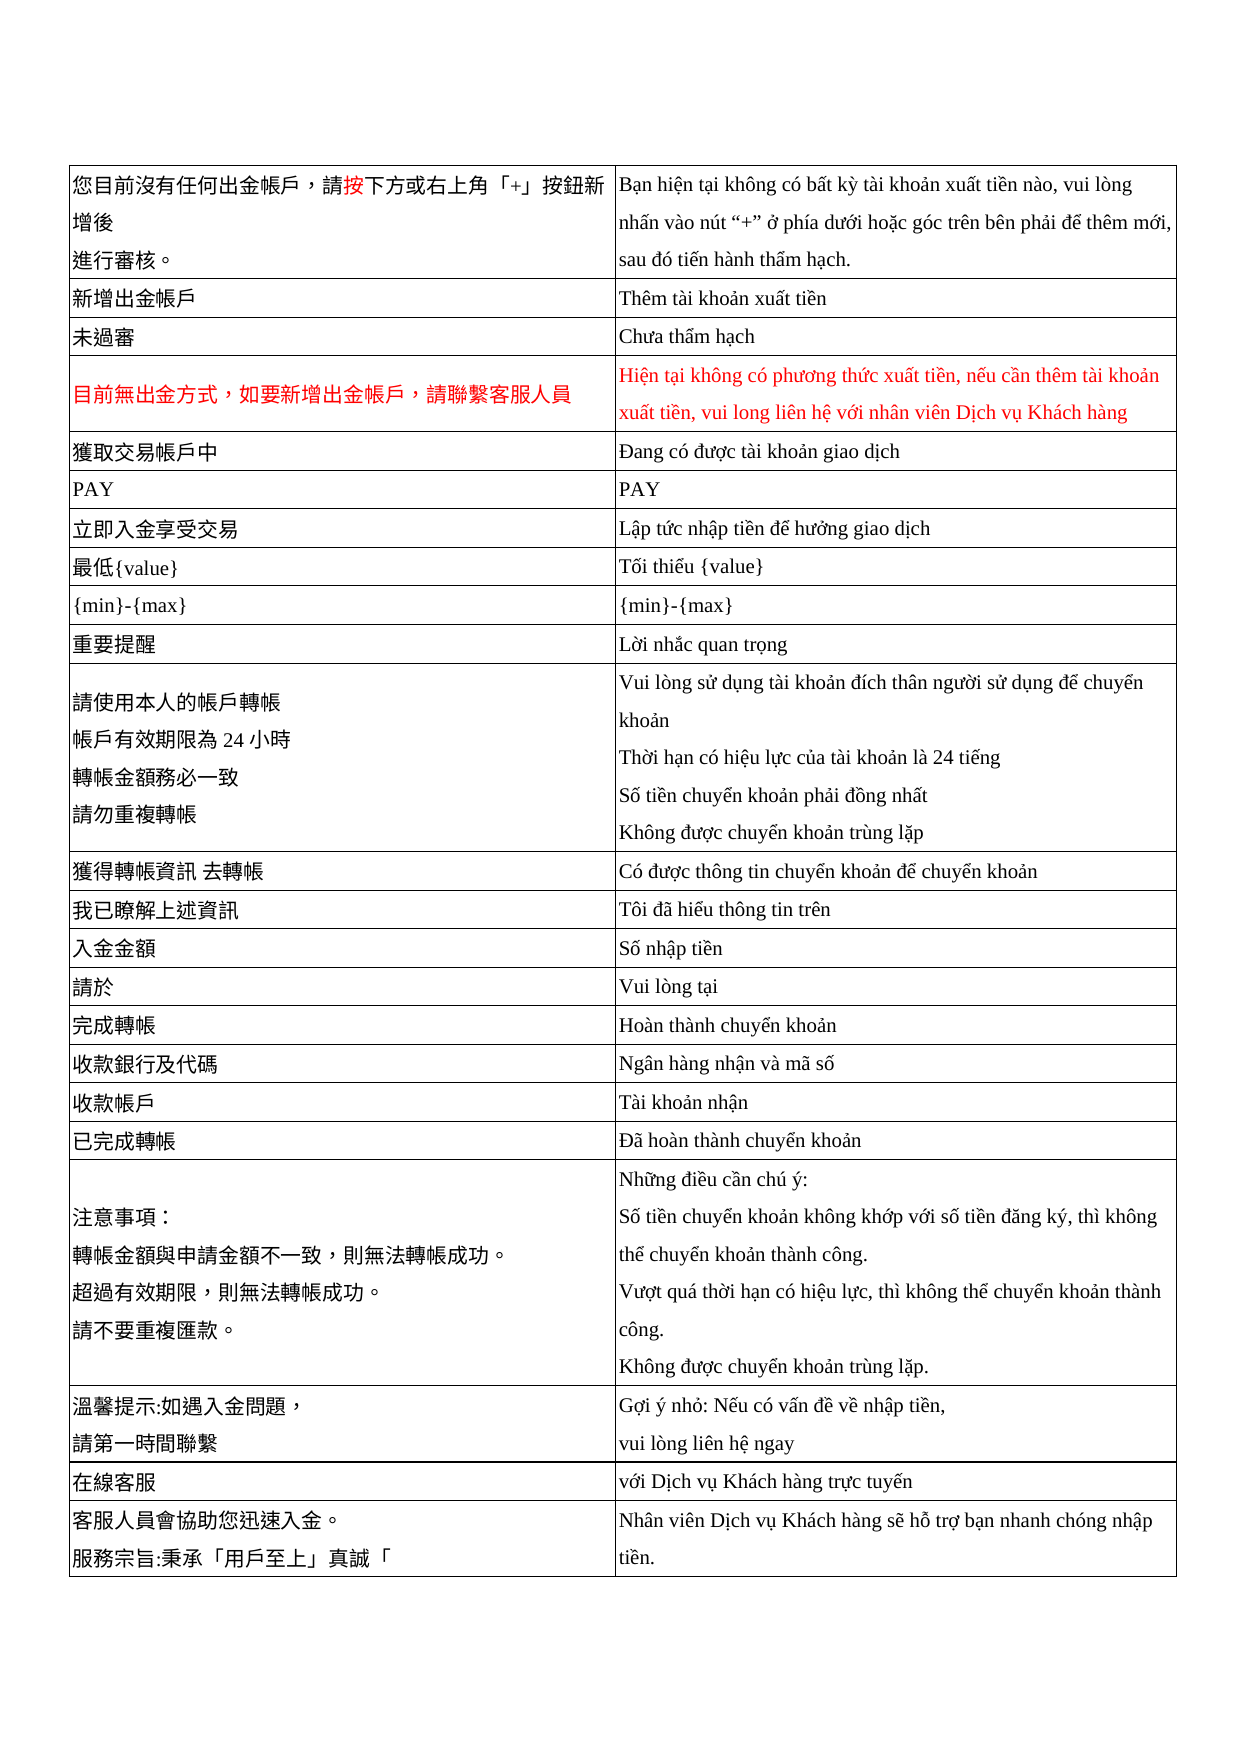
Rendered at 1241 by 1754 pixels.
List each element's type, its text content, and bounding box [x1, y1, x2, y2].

table_cell 收款銀行及代碼 [70, 1045, 615, 1082]
table_cell 完成轉帳 [70, 1006, 615, 1044]
table_cell 獲得轉帳資訊 去轉帳 [70, 852, 615, 889]
table_cell Vui lòng sử dụng tài khoản đích thân người sử dụng để chuyển khoản Thời hạn có hiệu lực của tài khoản là 24 tiếng Số tiền chuyển khoản phải đồng nhất Không được chuyển khoản trùng lặp [616, 664, 1176, 851]
table_cell Số nhập tiền [616, 929, 1176, 967]
table_cell PAY [70, 471, 615, 508]
table_cell 新增出金帳戶 [70, 279, 615, 317]
table_cell Đã hoàn thành chuyển khoản [616, 1122, 1176, 1159]
table_cell Hiện tại không có phương thức xuất tiền, nếu cần thêm tài khoản xuất tiền, vui long liên hệ với nhân viên Dịch vụ Khách hàng [616, 356, 1176, 431]
table_cell Tài khoản nhận [616, 1083, 1176, 1121]
table_cell Tối thiểu {value} [616, 548, 1176, 585]
table_cell Bạn hiện tại không có bất kỳ tài khoản xuất tiền nào, vui lòng nhấn vào nút “+” ở phía dưới hoặc góc trên bên phải để thêm mới, sau đó tiến hành thẩm hạch. [616, 166, 1176, 278]
table_cell 目前無出金方式，如要新增出金帳戶，請聯繫客服人員 [70, 356, 615, 431]
table_cell Ngân hàng nhận và mã số [616, 1045, 1176, 1082]
table_cell Đang có được tài khoản giao dịch [616, 432, 1176, 470]
table_cell 獲取交易帳戶中 [70, 432, 615, 470]
table_cell Tôi đã hiểu thông tin trên [616, 891, 1176, 928]
table_cell với Dịch vụ Khách hàng trực tuyến [616, 1463, 1176, 1500]
table_cell 請於 [70, 968, 615, 1005]
table_cell Gợi ý nhỏ: Nếu có vấn đề về nhập tiền, vui lòng liên hệ ngay [616, 1386, 1176, 1461]
table_cell 請使用本人的帳戶轉帳 帳戶有效期限為 24 小時 轉帳金額務必一致 請勿重複轉帳 [70, 664, 615, 851]
table_cell 入金金額 [70, 929, 615, 967]
table_cell 收款帳戶 [70, 1083, 615, 1121]
table_cell 溫馨提示:如遇入金問題， 請第一時間聯繫 [70, 1386, 615, 1461]
table_cell Hoàn thành chuyển khoản [616, 1006, 1176, 1044]
table_cell Vui lòng tại [616, 968, 1176, 1005]
table_cell Những điều cần chú ý: Số tiền chuyển khoản không khớp với số tiền đăng ký, thì không thể chuyển khoản thành công. Vượt quá thời hạn có hiệu lực, thì không thể chuyển khoản thành công. Không được chuyển khoản trùng lặp. [616, 1160, 1176, 1385]
table_cell 已完成轉帳 [70, 1122, 615, 1159]
table_cell 我已瞭解上述資訊 [70, 891, 615, 928]
table_cell {min}-{max} [70, 586, 615, 624]
table_cell 在線客服 [70, 1463, 615, 1500]
table_cell 立即入金享受交易 [70, 509, 615, 547]
table_cell Có được thông tin chuyển khoản để chuyển khoản [616, 852, 1176, 889]
table_cell Lập tức nhập tiền để hưởng giao dịch [616, 509, 1176, 547]
table_cell Chưa thẩm hạch [616, 318, 1176, 355]
table_cell 注意事項： 轉帳金額與申請金額不一致，則無法轉帳成功。 超過有效期限，則無法轉帳成功。 請不要重複匯款。 [70, 1160, 615, 1385]
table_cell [616, 1501, 1176, 1576]
table_cell PAY [616, 471, 1176, 508]
table_cell Lời nhắc quan trọng [616, 625, 1176, 662]
table_cell 您目前沒有任何出金帳戶，請按下方或右上角「+」按鈕新增後 進行審核。 [70, 166, 615, 278]
table_cell Thêm tài khoản xuất tiền [616, 279, 1176, 317]
table_cell 最低{value} [70, 548, 615, 585]
table_cell {min}-{max} [616, 586, 1176, 624]
table_cell 重要提醒 [70, 625, 615, 662]
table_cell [70, 1501, 615, 1576]
table_cell 未過審 [70, 318, 615, 355]
